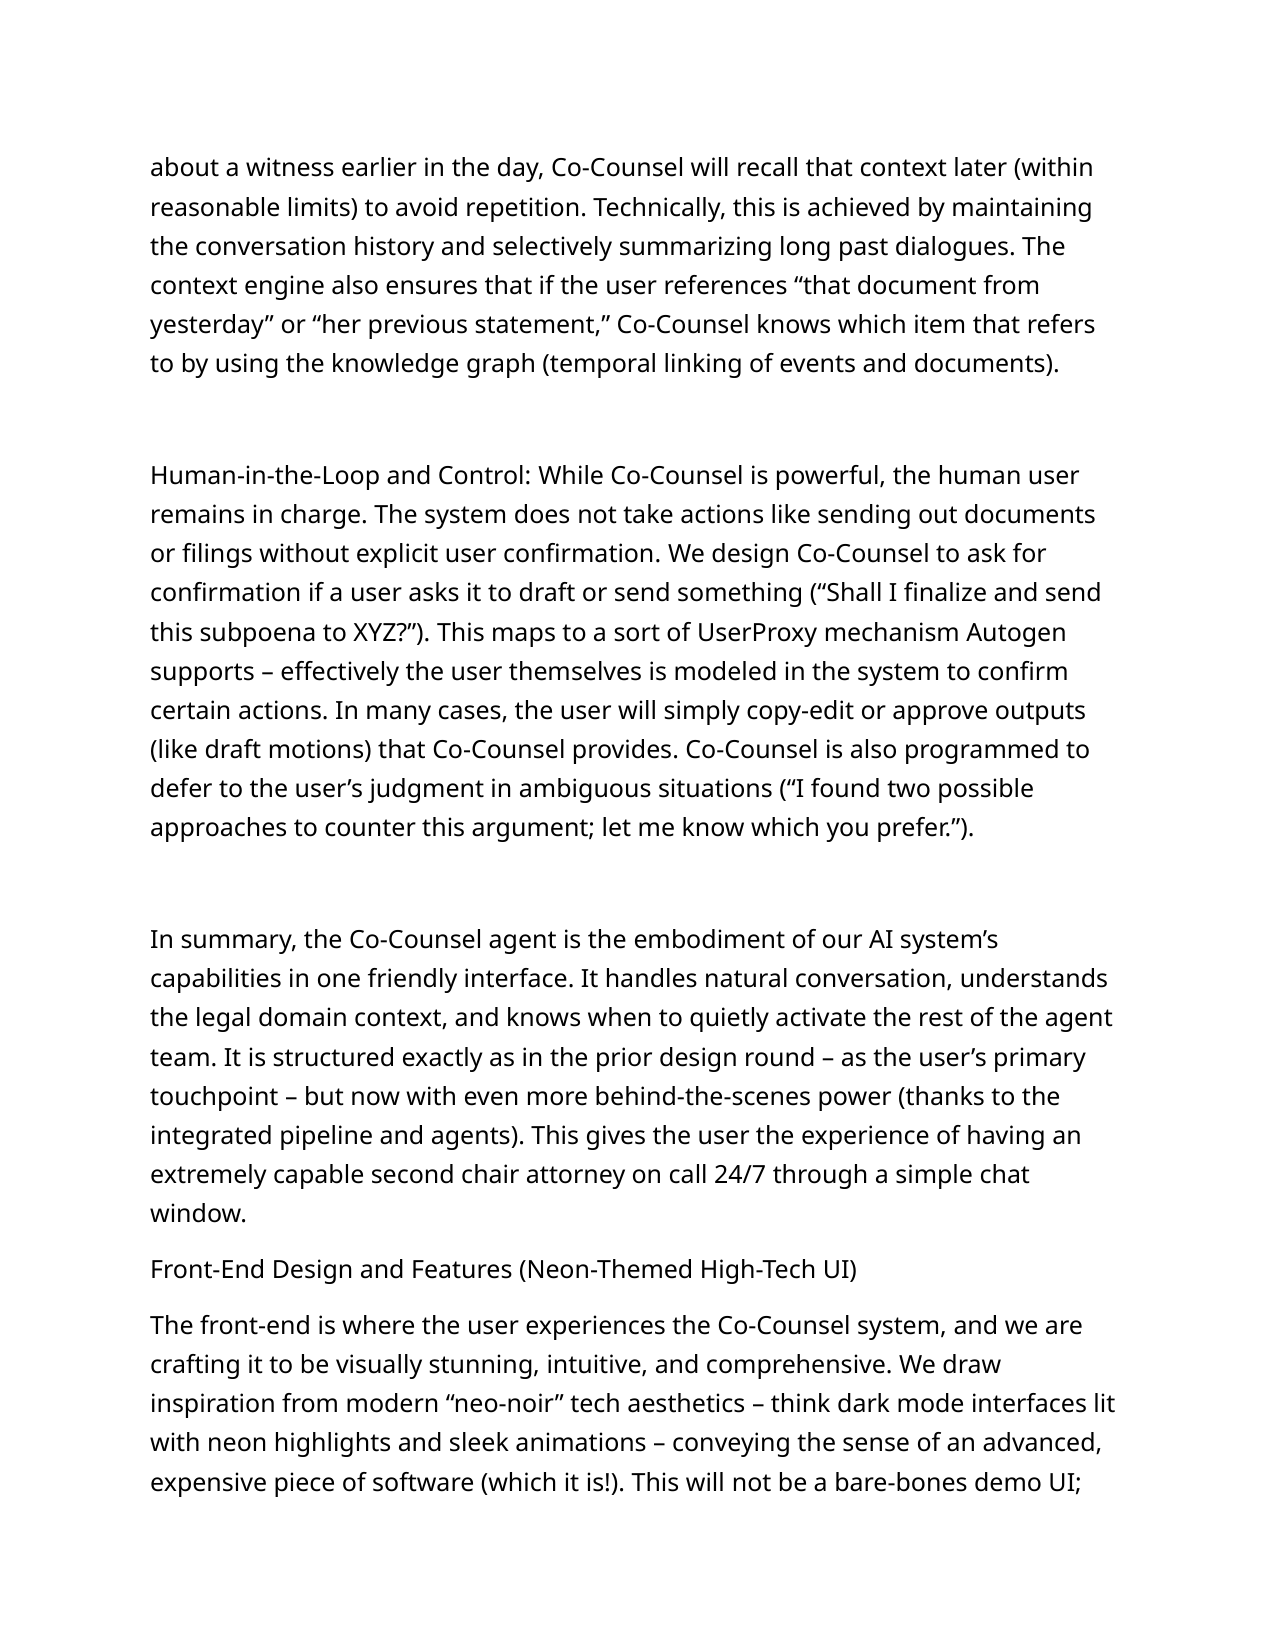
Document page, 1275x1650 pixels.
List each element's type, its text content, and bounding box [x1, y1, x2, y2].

text In summary, the Co-Counsel agent is the embodiment of our AI system’s capabilities in one friendly interface. It handles natural conversation, understands the legal domain context, and knows when to quietly activate the rest of the agent team. It is structured exactly as in the prior design round – as the user’s primary touchpoint – but now with even more behind-the-scenes power (thanks to the integrated pipeline and agents). This gives the user the experience of having an extremely capable second chair attorney on call 24/7 through a simple chat window. [150, 922, 1125, 1230]
text Human-in-the-Loop and Control: While Co-Counsel is powerful, the human user remains in charge. The system does not take actions like sending out documents or filings without explicit user confirmation. We design Co-Counsel to ask for confirmation if a user asks it to draft or send something (“Shall I finalize and send this subpoena to XYZ?”). This maps to a sort of UserProxy mechanism Autogen supports – effectively the user themselves is modeled in the system to confirm certain actions. In many cases, the user will simply copy-edit or approve outputs (like draft motions) that Co-Counsel provides. Co-Counsel is also programmed to defer to the user’s judgment in ambiguous situations (“I found two possible approaches to counter this argument; let me know which you prefer.”). [150, 457, 1125, 844]
text Front-End Design and Features (Neon-Themed High-Tech UI) [150, 1252, 1125, 1286]
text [150, 1307, 1125, 1498]
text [150, 150, 1125, 380]
